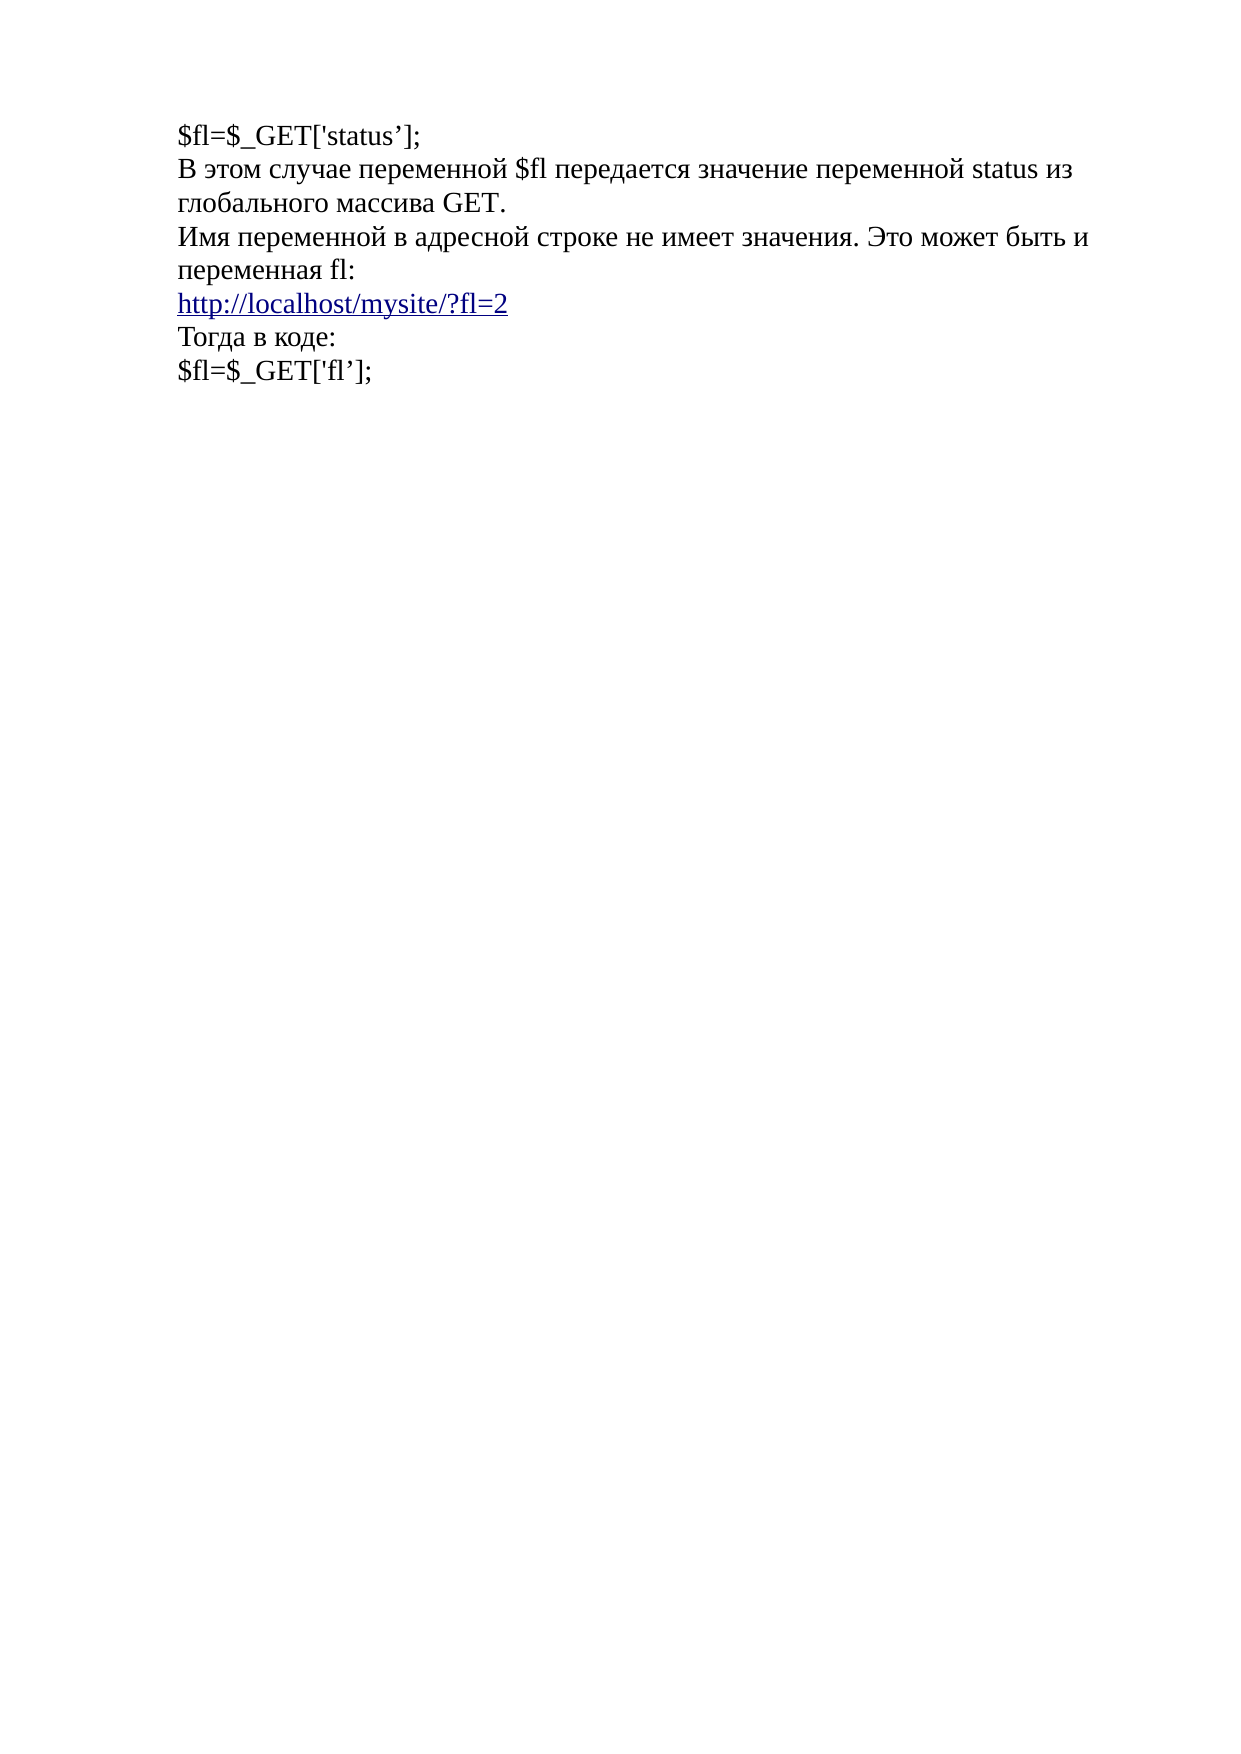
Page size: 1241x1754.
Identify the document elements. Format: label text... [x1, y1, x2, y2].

text $fl=$_GET['status’]; [177, 118, 1152, 152]
text В этом случае переменной $fl передается значение переменной status из глобального массива GET. [177, 152, 1152, 219]
text Имя переменной в адресной строке не имеет значения. Это может быть и переменная fl: [177, 219, 1152, 286]
text $fl=$_GET['fl’]; [177, 353, 1152, 386]
text Тогда в коде: [177, 319, 1152, 353]
text http://localhost/mysite/?fl=2 [177, 286, 1152, 319]
